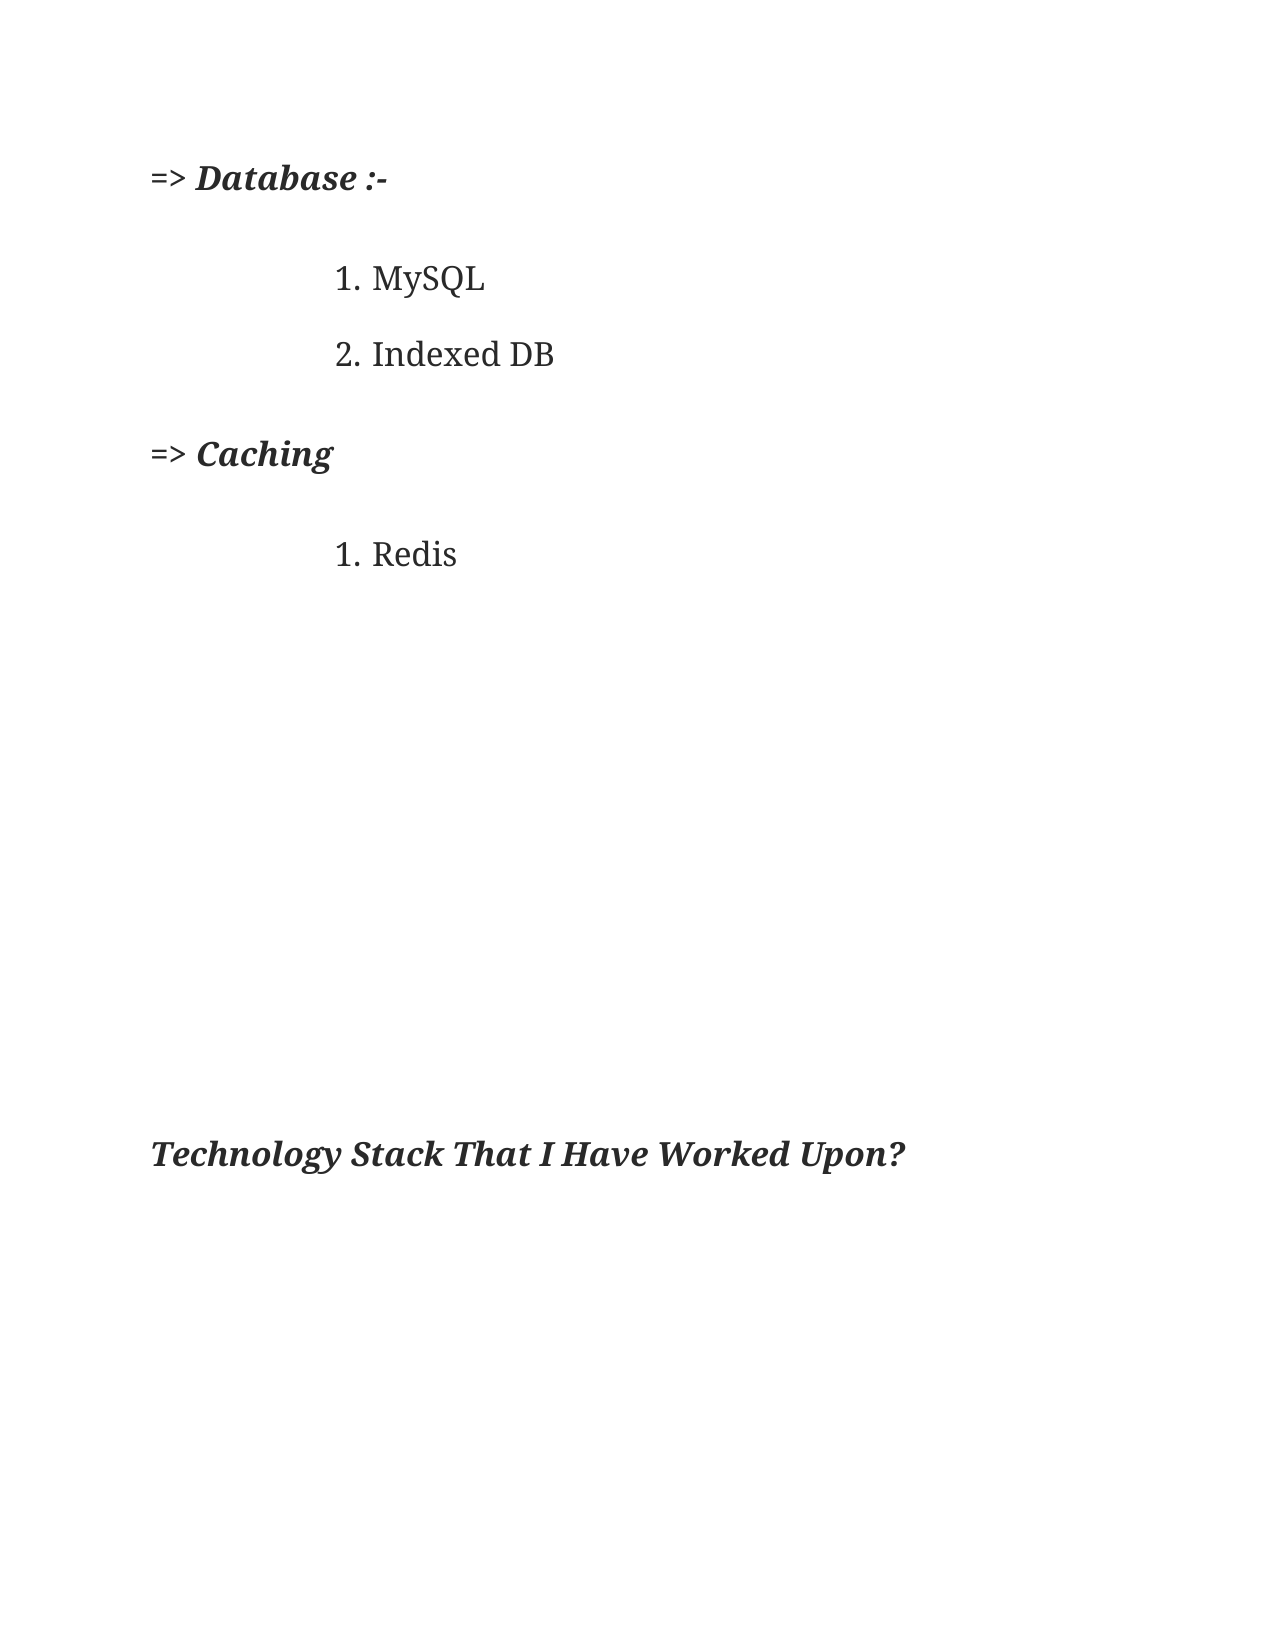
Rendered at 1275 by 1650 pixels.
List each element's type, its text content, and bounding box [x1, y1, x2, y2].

text => Database :- [150, 150, 1125, 200]
list Redis [334, 526, 1125, 576]
text => Caching [150, 426, 1125, 476]
text Technology Stack That I Have Worked Upon? [150, 1126, 1125, 1176]
list Indexed DB [334, 326, 1125, 376]
list MySQL [334, 250, 1125, 300]
